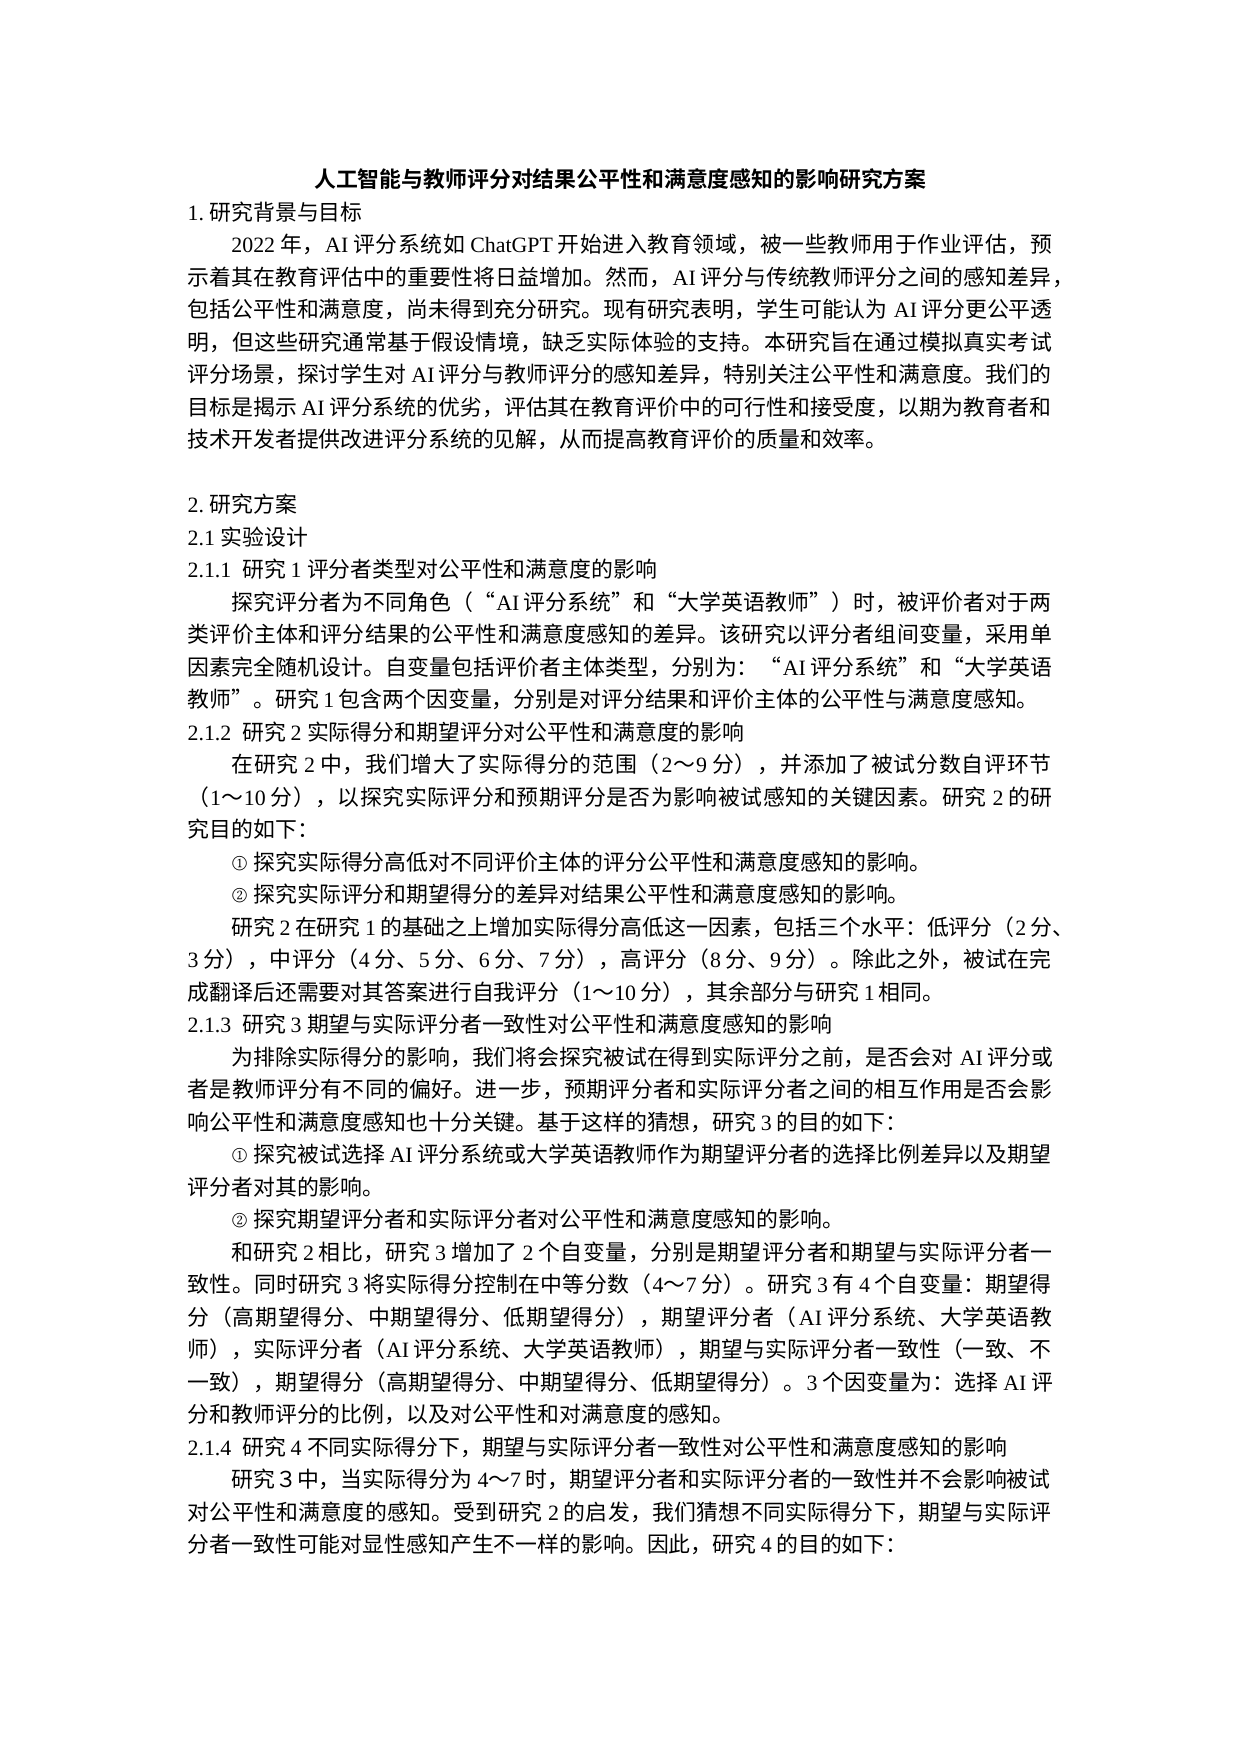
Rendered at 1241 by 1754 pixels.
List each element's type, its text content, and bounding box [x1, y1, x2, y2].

list 2.1.4 研究4 不同实际得分下，期望与实际评分者一致性对公平性和满意度感知的影响 [187, 1429, 1053, 1462]
list ① 探究实际得分高低对不同评价主体的评分公平性和满意度感知的影响。 [187, 844, 1053, 877]
list 在研究2中，我们增大了实际得分的范围（2～9分），并添加了被试分数自评环节（1～10分），以探究实际评分和预期评分是否为影响被试感知的关键因素。研究2的研究目的如下： [187, 747, 1053, 844]
list 研究背景与目标 [187, 194, 1053, 227]
list 实验设计 [187, 519, 1053, 552]
list 研究2在研究1的基础之上增加实际得分高低这一因素，包括三个水平：低评分（2分、3分），中评分（4分、5分、6分、7分），高评分（8分、9分）。除此之外，被试在完成翻译后还需要对其答案进行自我评分（1～10分），其余部分与研究1相同。 [187, 909, 1053, 1007]
list ① 探究被试选择AI评分系统或大学英语教师作为期望评分者的选择比例差异以及期望评分者对其的影响。 [187, 1137, 1053, 1202]
list 为排除实际得分的影响，我们将会探究被试在得到实际评分之前，是否会对AI评分或者是教师评分有不同的偏好。进一步，预期评分者和实际评分者之间的相互作用是否会影响公平性和满意度感知也十分关键。基于这样的猜想，研究3的目的如下： [187, 1039, 1053, 1137]
list 研究３中，当实际得分为4～7时，期望评分者和实际评分者的一致性并不会影响被试对公平性和满意度的感知。受到研究2的启发，我们猜想不同实际得分下，期望与实际评分者一致性可能对显性感知产生不一样的影响。因此，研究4的目的如下： [187, 1462, 1053, 1559]
list 人工智能与教师评分对结果公平性和满意度感知的影响研究方案 [187, 162, 1053, 194]
list 2.1.3 研究3 期望与实际评分者一致性对公平性和满意度感知的影响 [187, 1007, 1053, 1039]
list 探究评分者为不同角色（“AI评分系统”和“大学英语教师”）时，被评价者对于两类评价主体和评分结果的公平性和满意度感知的差异。该研究以评分者组间变量，采用单因素完全随机设计。自变量包括评价者主体类型，分别为：“AI评分系统”和“大学英语教师”。研究1包含两个因变量，分别是对评分结果和评价主体的公平性与满意度感知。 [187, 584, 1053, 714]
list 和研究2相比，研究3增加了2个自变量，分别是期望评分者和期望与实际评分者一致性。同时研究3将实际得分控制在中等分数（4～7分）。研究3有4个自变量：期望得分（高期望得分、中期望得分、低期望得分），期望评分者（AI评分系统、大学英语教师），实际评分者（AI评分系统、大学英语教师），期望与实际评分者一致性（一致、不一致），期望得分（高期望得分、中期望得分、低期望得分）。3个因变量为：选择AI评分和教师评分的比例，以及对公平性和对满意度的感知。 [187, 1234, 1053, 1429]
list 2.1.2 研究2 实际得分和期望评分对公平性和满意度的影响 [187, 714, 1053, 747]
list ② 探究实际评分和期望得分的差异对结果公平性和满意度感知的影响。 [187, 877, 1053, 909]
list 2022年，AI评分系统如ChatGPT开始进入教育领域，被一些教师用于作业评估，预示着其在教育评估中的重要性将日益增加。然而，AI评分与传统教师评分之间的感知差异，包括公平性和满意度，尚未得到充分研究。现有研究表明，学生可能认为AI评分更公平透明，但这些研究通常基于假设情境，缺乏实际体验的支持。本研究旨在通过模拟真实考试评分场景，探讨学生对AI评分与教师评分的感知差异，特别关注公平性和满意度。我们的目标是揭示AI评分系统的优劣，评估其在教育评价中的可行性和接受度，以期为教育者和技术开发者提供改进评分系统的见解，从而提高教育评价的质量和效率。 [187, 227, 1053, 454]
list ② 探究期望评分者和实际评分者对公平性和满意度感知的影响。 [187, 1202, 1053, 1234]
list 2.1.1 研究1 评分者类型对公平性和满意度的影响 [187, 552, 1053, 584]
list 研究方案 [187, 487, 1053, 519]
